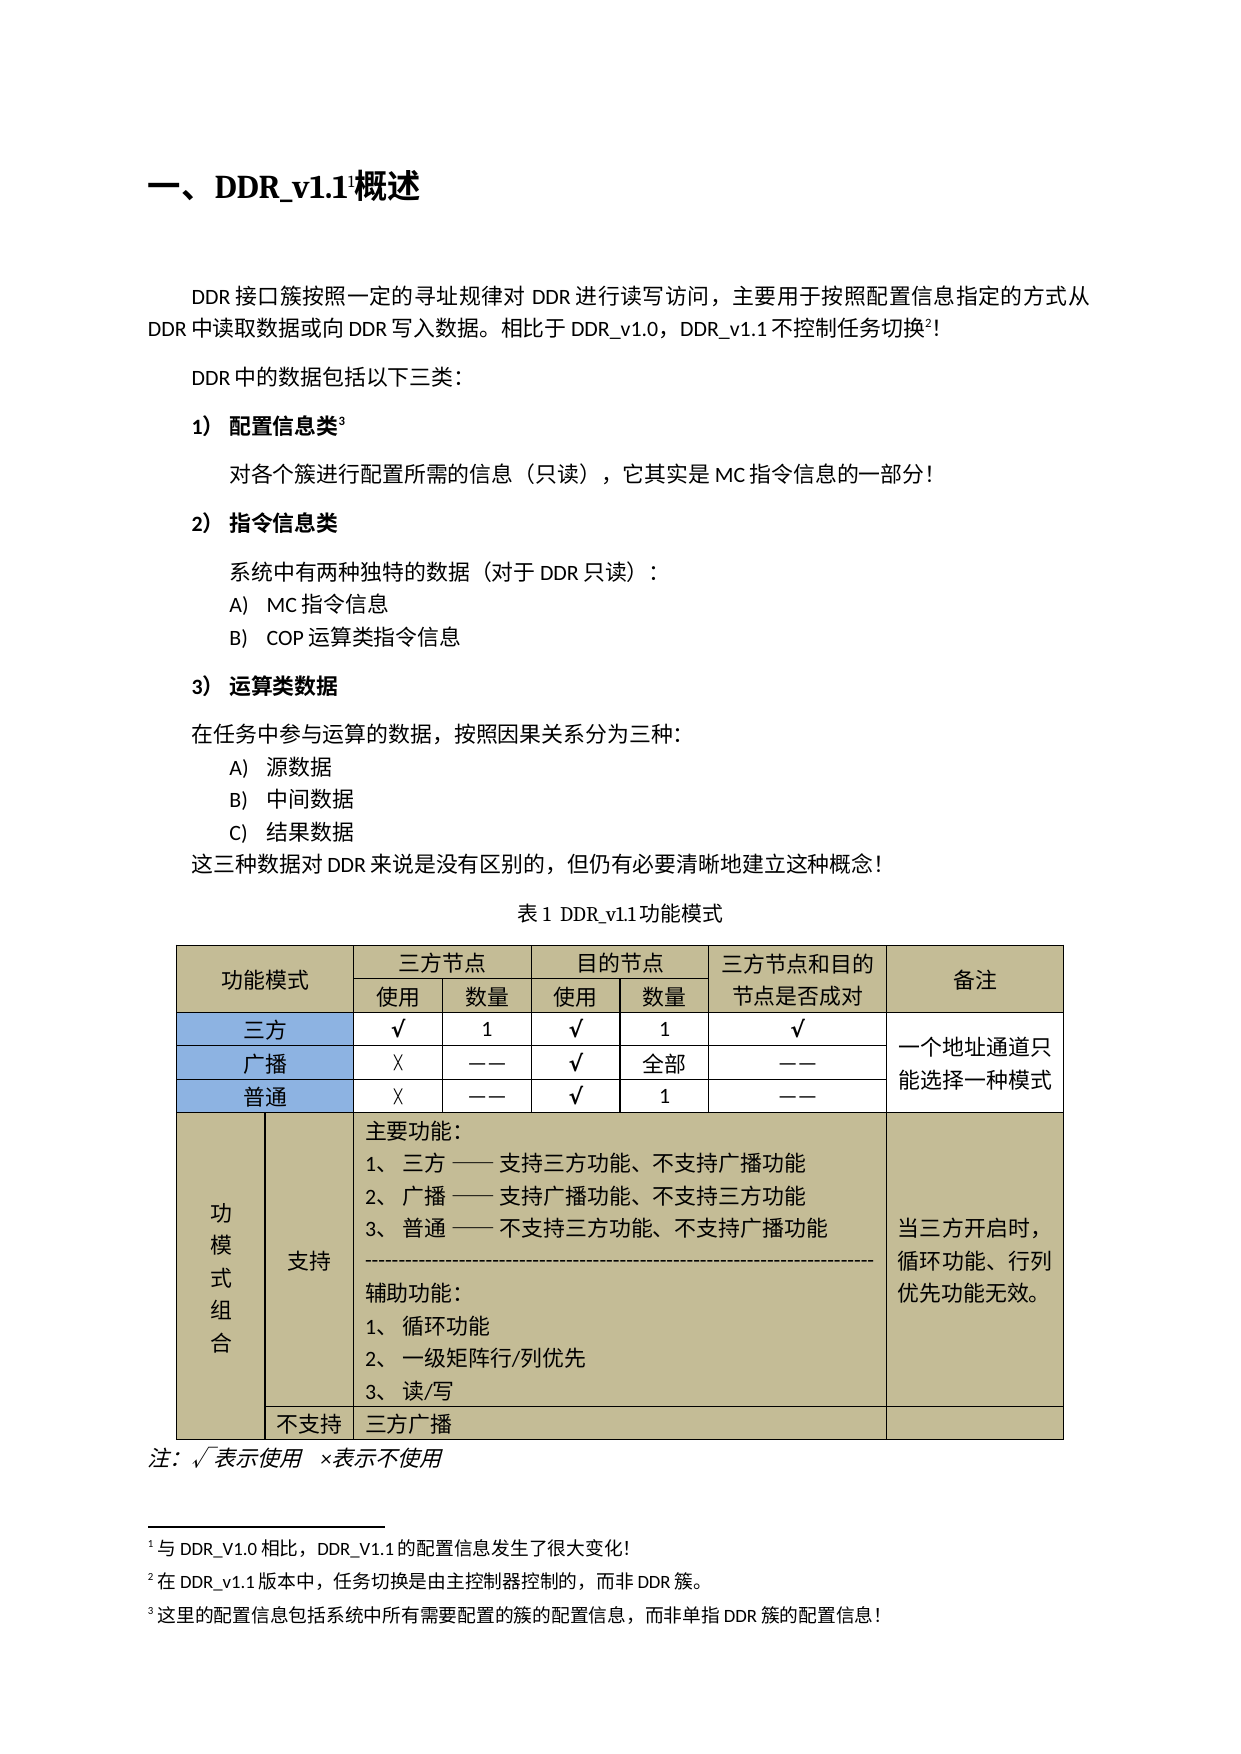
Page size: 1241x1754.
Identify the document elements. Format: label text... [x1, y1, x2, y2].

table_cell 1 [621, 1080, 708, 1112]
table_header 目的节点 [532, 946, 708, 978]
list 结果数据 [229, 814, 1092, 847]
table_cell [887, 1407, 1063, 1439]
table_cell 三方 [177, 1013, 353, 1045]
list 源数据 [229, 749, 1092, 782]
list 系统中有两种独特的数据（对于DDR只读）： [229, 554, 1092, 587]
table_cell 当三方开启时，循环功能、行列优先功能无效。 [887, 1113, 1063, 1406]
table_cell —— [709, 1046, 886, 1079]
list 配置信息类 [191, 408, 1092, 441]
list 中间数据 [229, 782, 1092, 814]
list COP运算类指令信息 [229, 619, 1092, 652]
table_cell 不支持 [266, 1407, 353, 1439]
table_cell 数量 [443, 979, 531, 1012]
text 注：√表示使用 ×表示不使用 [148, 1440, 1092, 1473]
table_cell —— [443, 1046, 531, 1079]
table_cell 广播 [177, 1046, 353, 1079]
table_cell 普通 [177, 1080, 353, 1112]
table_cell 一个地址通道只能选择一种模式 [887, 1013, 1063, 1112]
list 运算类数据 [191, 668, 1092, 701]
list 对各个簇进行配置所需的信息（只读），它其实是MC指令信息的一部分！ [229, 457, 1092, 489]
table_header 三方节点 [354, 946, 531, 978]
table_cell 主要功能： 三方 —— 支持三方功能、不支持广播功能 广播 —— 支持广播功能、不支持三方功能 普通 —— 不支持三方功能、不支持广播功能 ---------------------------------------------------------------------------- 辅助功能： 循环功能 一级矩阵行/列优先 读/写 [354, 1113, 886, 1406]
table_cell √ [532, 1013, 619, 1045]
table_cell ╳ [354, 1046, 442, 1079]
table_header 三方节点和目的节点是否成对 [709, 946, 886, 1012]
text DDR接口簇按照一定的寻址规律对DDR进行读写访问，主要用于按照配置信息指定的方式从DDR中读取数据或向DDR写入数据。相比于DDR_v1.0，DDR_v1.1不控制任务切换！ [148, 278, 1092, 343]
table_header 备注 [887, 946, 1063, 1012]
text 这三种数据对DDR来说是没有区别的，但仍有必要清晰地建立这种概念！ [148, 847, 1092, 879]
table_cell 使用 [532, 979, 619, 1012]
table_cell √ [532, 1080, 619, 1112]
table_cell √ [532, 1046, 619, 1079]
list MC指令信息 [229, 587, 1092, 619]
subtitle 一、DDR_v1.1概述 [148, 151, 1092, 216]
table_cell 三方广播 [354, 1407, 886, 1439]
table_cell 全部 [621, 1046, 708, 1079]
table_cell —— [443, 1080, 531, 1112]
text 表 1 DDR_v1.1功能模式 [148, 896, 1092, 928]
table_cell 功 模 式 组 合 [177, 1113, 264, 1439]
text 在任务中参与运算的数据，按照因果关系分为三种： [148, 717, 1092, 749]
text DDR中的数据包括以下三类： [148, 359, 1092, 392]
list 指令信息类 [191, 506, 1092, 538]
table_cell 支持 [266, 1113, 353, 1406]
table_cell 1 [443, 1013, 531, 1045]
table_header 功能模式 [177, 946, 353, 1012]
table_cell √ [709, 1013, 886, 1045]
table_cell 使用 [354, 979, 442, 1012]
table_cell √ [354, 1013, 442, 1045]
table_cell 数量 [621, 979, 708, 1012]
table_cell ╳ [354, 1080, 442, 1112]
table_cell 1 [621, 1013, 708, 1045]
table_cell —— [709, 1080, 886, 1112]
